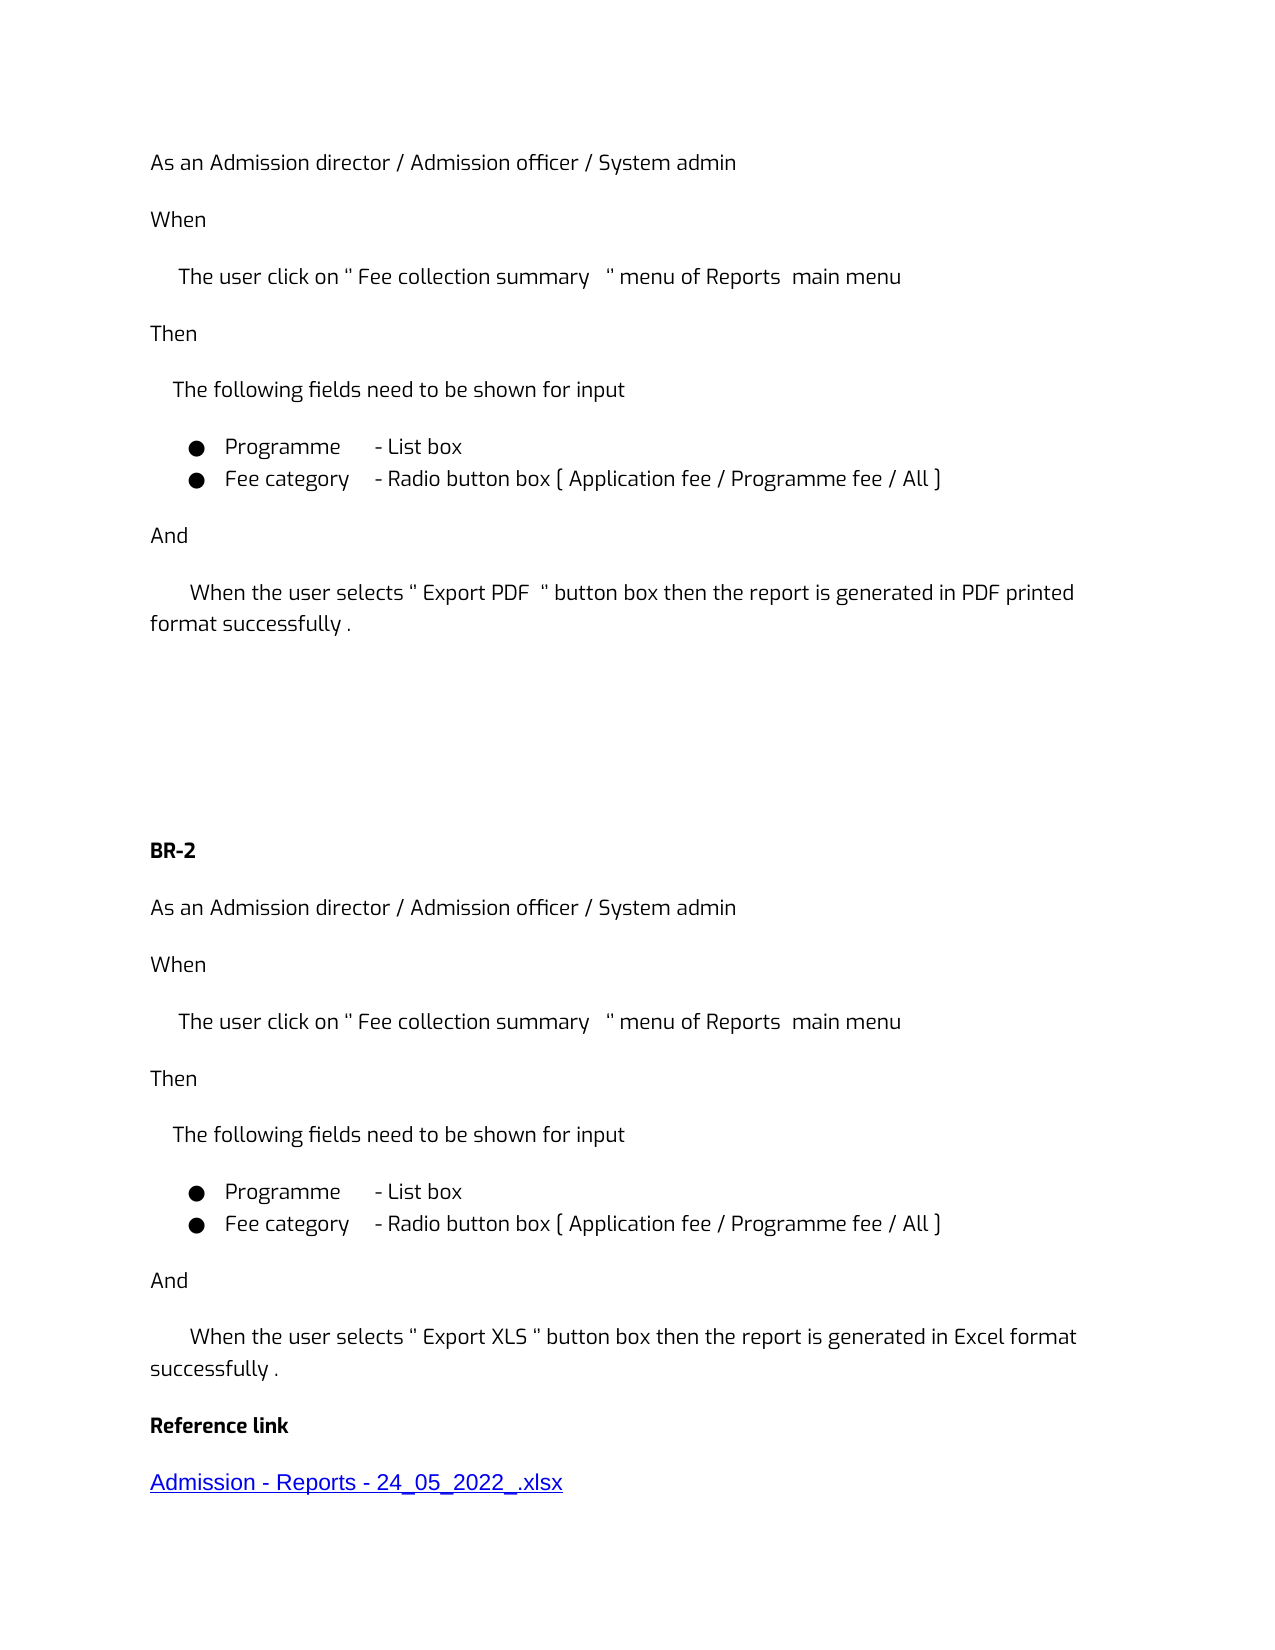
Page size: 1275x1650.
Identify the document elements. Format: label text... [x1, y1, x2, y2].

text When [150, 207, 1125, 234]
text And [150, 522, 1125, 550]
text When [150, 952, 1125, 979]
text When the user selects ‘’ Export XLS ‘’ button box then the report is generated in Excel format successfully . [150, 1324, 1125, 1383]
text BR-2 [150, 838, 1125, 866]
text The following fields need to be shown for input [150, 1122, 1125, 1149]
list Fee category - Radio button box [ Application fee / Programme fee / All ] [187, 1210, 1125, 1238]
text As an Admission director / Admission officer / System admin [150, 895, 1125, 922]
list Programme - List box [187, 1179, 1125, 1206]
text Then [150, 320, 1125, 348]
text The following fields need to be shown for input [150, 377, 1125, 405]
text As an Admission director / Admission officer / System admin [150, 150, 1125, 178]
list Programme - List box [187, 434, 1125, 462]
text The user click on ‘’ Fee collection summary ‘’ menu of Reports main menu [150, 263, 1125, 291]
text Then [150, 1065, 1125, 1093]
text When the user selects ‘’ Export PDF ‘’ button box then the report is generated in PDF printed format successfully . [150, 579, 1125, 639]
text The user click on ‘’ Fee collection summary ‘’ menu of Reports main menu [150, 1008, 1125, 1036]
list Fee category - Radio button box [ Application fee / Programme fee / All ] [187, 466, 1125, 493]
text Reference link [150, 1412, 1125, 1440]
text Admission - Reports - 24_05_2022_.xlsx [150, 1469, 1125, 1496]
text And [150, 1267, 1125, 1295]
